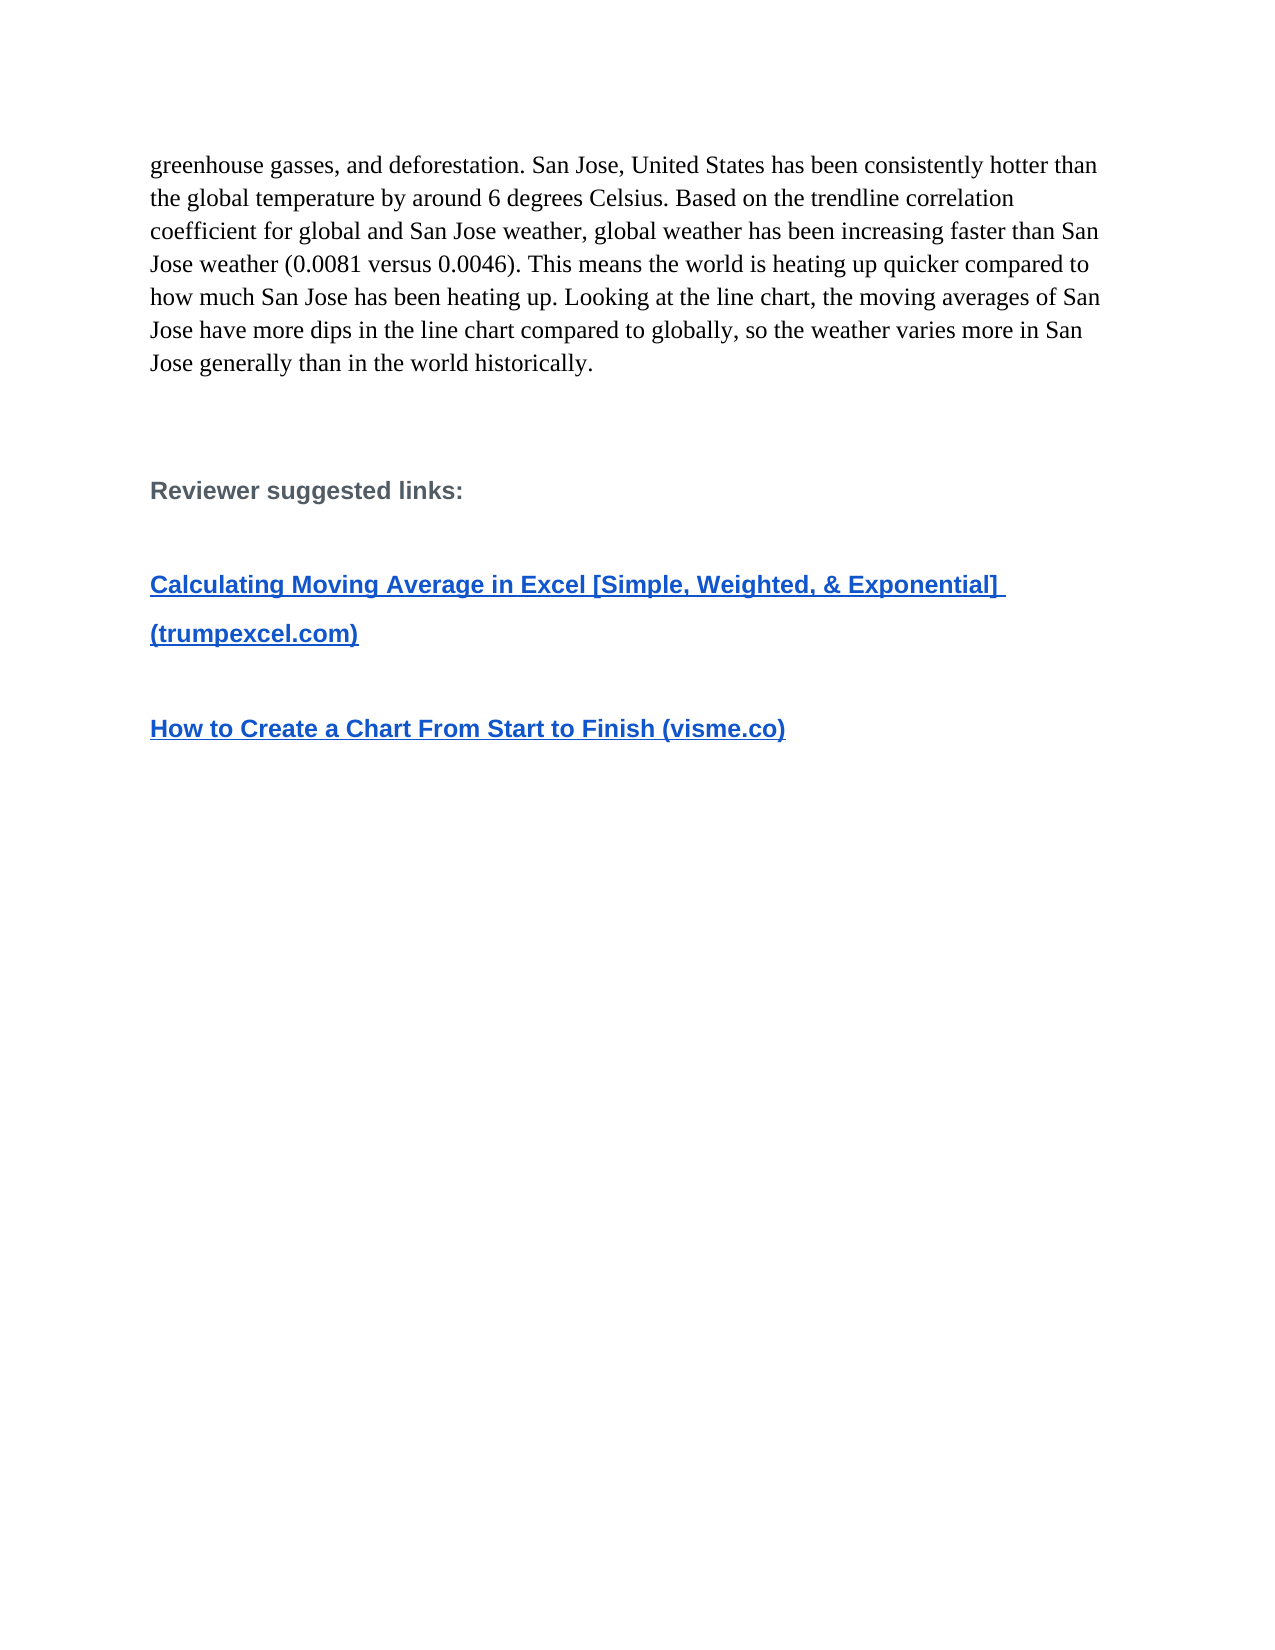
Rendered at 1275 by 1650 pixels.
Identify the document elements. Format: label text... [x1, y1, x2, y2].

text How to Create a Chart From Start to Finish (visme.co) [150, 714, 1125, 743]
text Reviewer suggested links: [150, 476, 1125, 504]
text Calculating Moving Average in Excel [Simple, Weighted, & Exponential] (trumpexcel.com) [150, 571, 1125, 648]
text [150, 150, 1125, 377]
